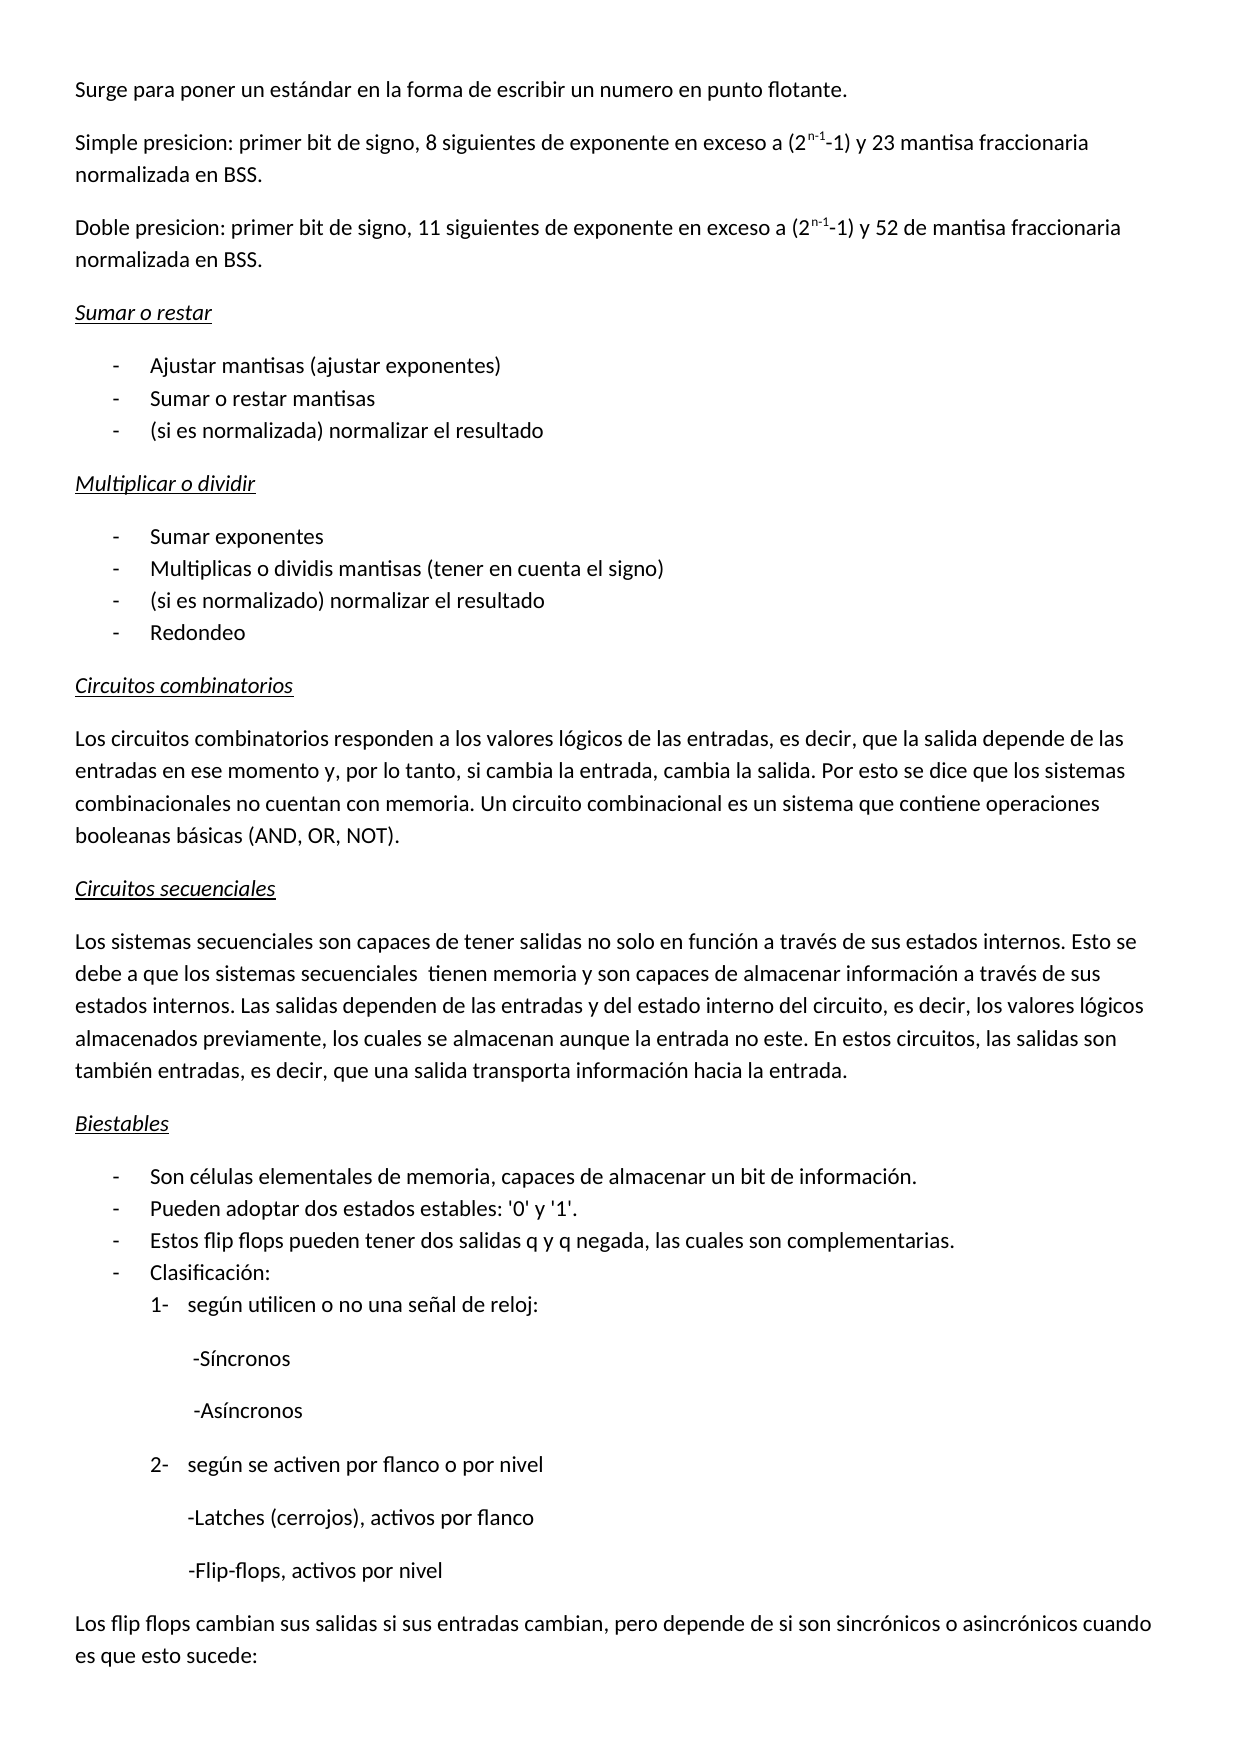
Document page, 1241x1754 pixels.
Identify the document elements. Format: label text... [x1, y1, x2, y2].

text Los circuitos combinatorios responden a los valores lógicos de las entradas, es decir, que la salida depende de las entradas en ese momento y, por lo tanto, si cambia la entrada, cambia la salida. Por esto se dice que los sistemas combinacionales no cuentan con memoria. Un circuito combinacional es un sistema que contiene operaciones booleanas básicas (AND, OR, NOT). [75, 724, 1165, 849]
list (si es normalizada) normalizar el resultado [112, 416, 1165, 444]
text Los flip flops cambian sus salidas si sus entradas cambian, pero depende de si son sincrónicos o asincrónicos cuando es que esto sucede: [75, 1609, 1165, 1669]
text Doble presicion: primer bit de signo, 11 siguientes de exponente en exceso a (2n-1-1) y 52 de mantisa fraccionaria normalizada en BSS. [75, 213, 1165, 273]
list según se activen por flanco o por nivel [150, 1450, 1165, 1478]
text -Síncronos [187, 1344, 1165, 1372]
text Sumar o restar [75, 298, 1165, 326]
text -Latches (cerrojos), activos por flanco [187, 1503, 1165, 1531]
text Multiplicar o dividir [75, 469, 1165, 497]
list Clasificación: [112, 1258, 1165, 1286]
list Son células elementales de memoria, capaces de almacenar un bit de información. [112, 1162, 1165, 1190]
text Surge para poner un estándar en la forma de escribir un numero en punto flotante. [75, 75, 1165, 103]
text Simple presicion: primer bit de signo, 8 siguientes de exponente en exceso a (2n-1-1) y 23 mantisa fraccionaria normalizada en BSS. [75, 128, 1165, 188]
text -Flip-flops, activos por nivel [75, 1556, 1165, 1584]
list Sumar exponentes [112, 522, 1165, 550]
list Estos flip flops pueden tener dos salidas q y q negada, las cuales son complementarias. [112, 1226, 1165, 1254]
list Sumar o restar mantisas [112, 384, 1165, 412]
list Multiplicas o dividis mantisas (tener en cuenta el signo) [112, 554, 1165, 582]
list (si es normalizado) normalizar el resultado [112, 586, 1165, 614]
text Circuitos secuenciales [75, 874, 1165, 902]
text Los sistemas secuenciales son capaces de tener salidas no solo en función a través de sus estados internos. Esto se debe a que los sistemas secuenciales tienen memoria y son capaces de almacenar información a través de sus estados internos. Las salidas dependen de las entradas y del estado interno del circuito, es decir, los valores lógicos almacenados previamente, los cuales se almacenan aunque la entrada no este. En estos circuitos, las salidas son también entradas, es decir, que una salida transporta información hacia la entrada. [75, 927, 1165, 1084]
list Ajustar mantisas (ajustar exponentes) [112, 351, 1165, 379]
text Biestables [75, 1109, 1165, 1137]
list según utilicen o no una señal de reloj: [150, 1291, 1165, 1319]
text Circuitos combinatorios [75, 671, 1165, 699]
list Pueden adoptar dos estados estables: '0' y '1'. [112, 1194, 1165, 1222]
list Redondeo [112, 618, 1165, 646]
text -Asíncronos [75, 1397, 1165, 1425]
